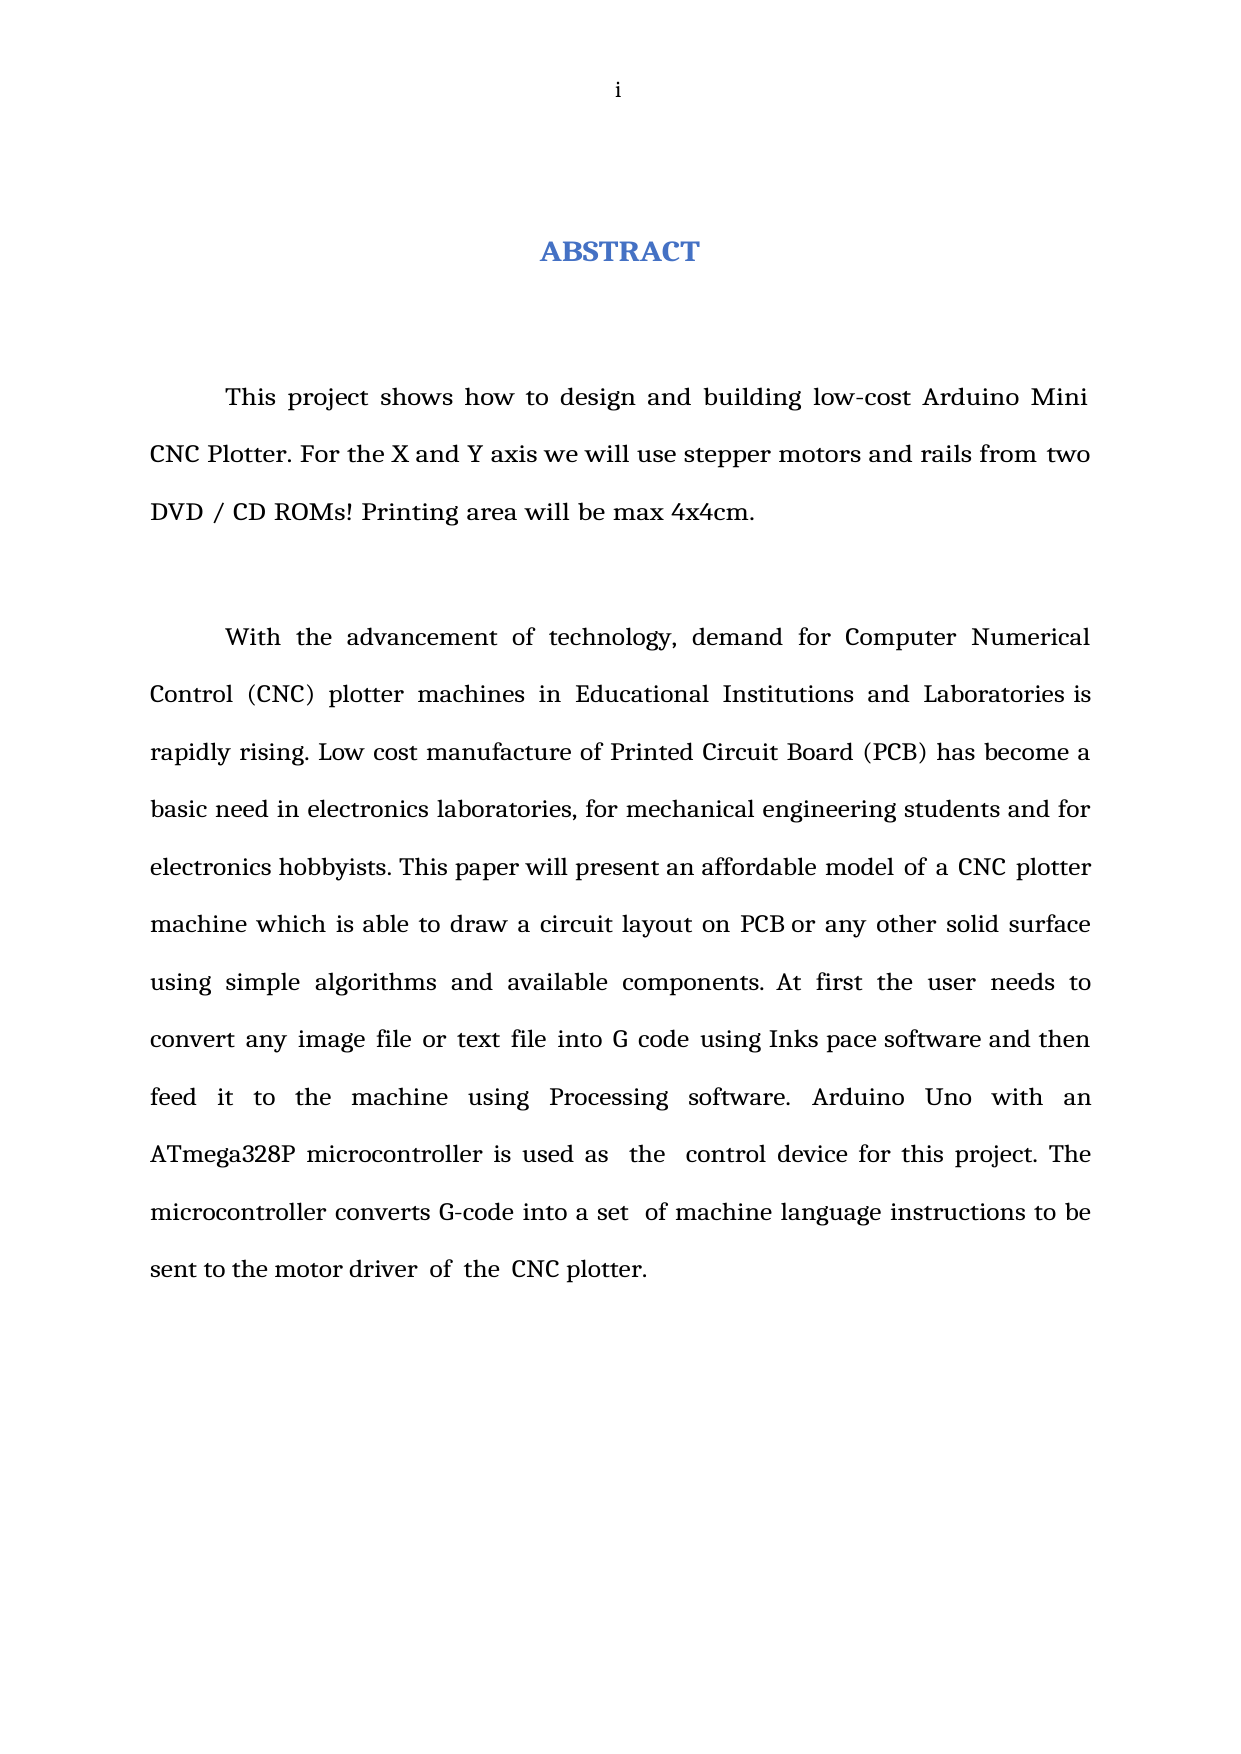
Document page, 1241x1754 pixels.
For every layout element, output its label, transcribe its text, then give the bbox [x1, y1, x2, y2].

text With the advancement of technology, demand for Computer Numerical Control (CNC) plotter machines in Educational Institutions and Laboratories is rapidly rising. Low cost manufacture of Printed Circuit Board (PCB) has become a basic need in electronics laboratories, for mechanical engineering students and for electronics hobbyists. This paper will present an affordable model of a CNC plotter machine which is able to draw a circuit layout on PCB or any other solid surface using simple algorithms and available components. At first the user needs to convert any image file or text file into G code using Inks pace software and then feed it to the machine using Processing software. Arduino Uno with an ATmega328P microcontroller is used as the control device for this project. The microcontroller converts G-code into a set of machine language instructions to be sent to the motor driver of the CNC plotter. [150, 623, 1091, 1284]
subtitle ABSTRACT [469, 235, 770, 268]
text This project shows how to design and building low-cost Arduino Mini CNC Plotter. For the X and Y axis we will use stepper motors and rails from two DVD / CD ROMs! Printing area will be max 4x4cm. [150, 382, 1090, 526]
